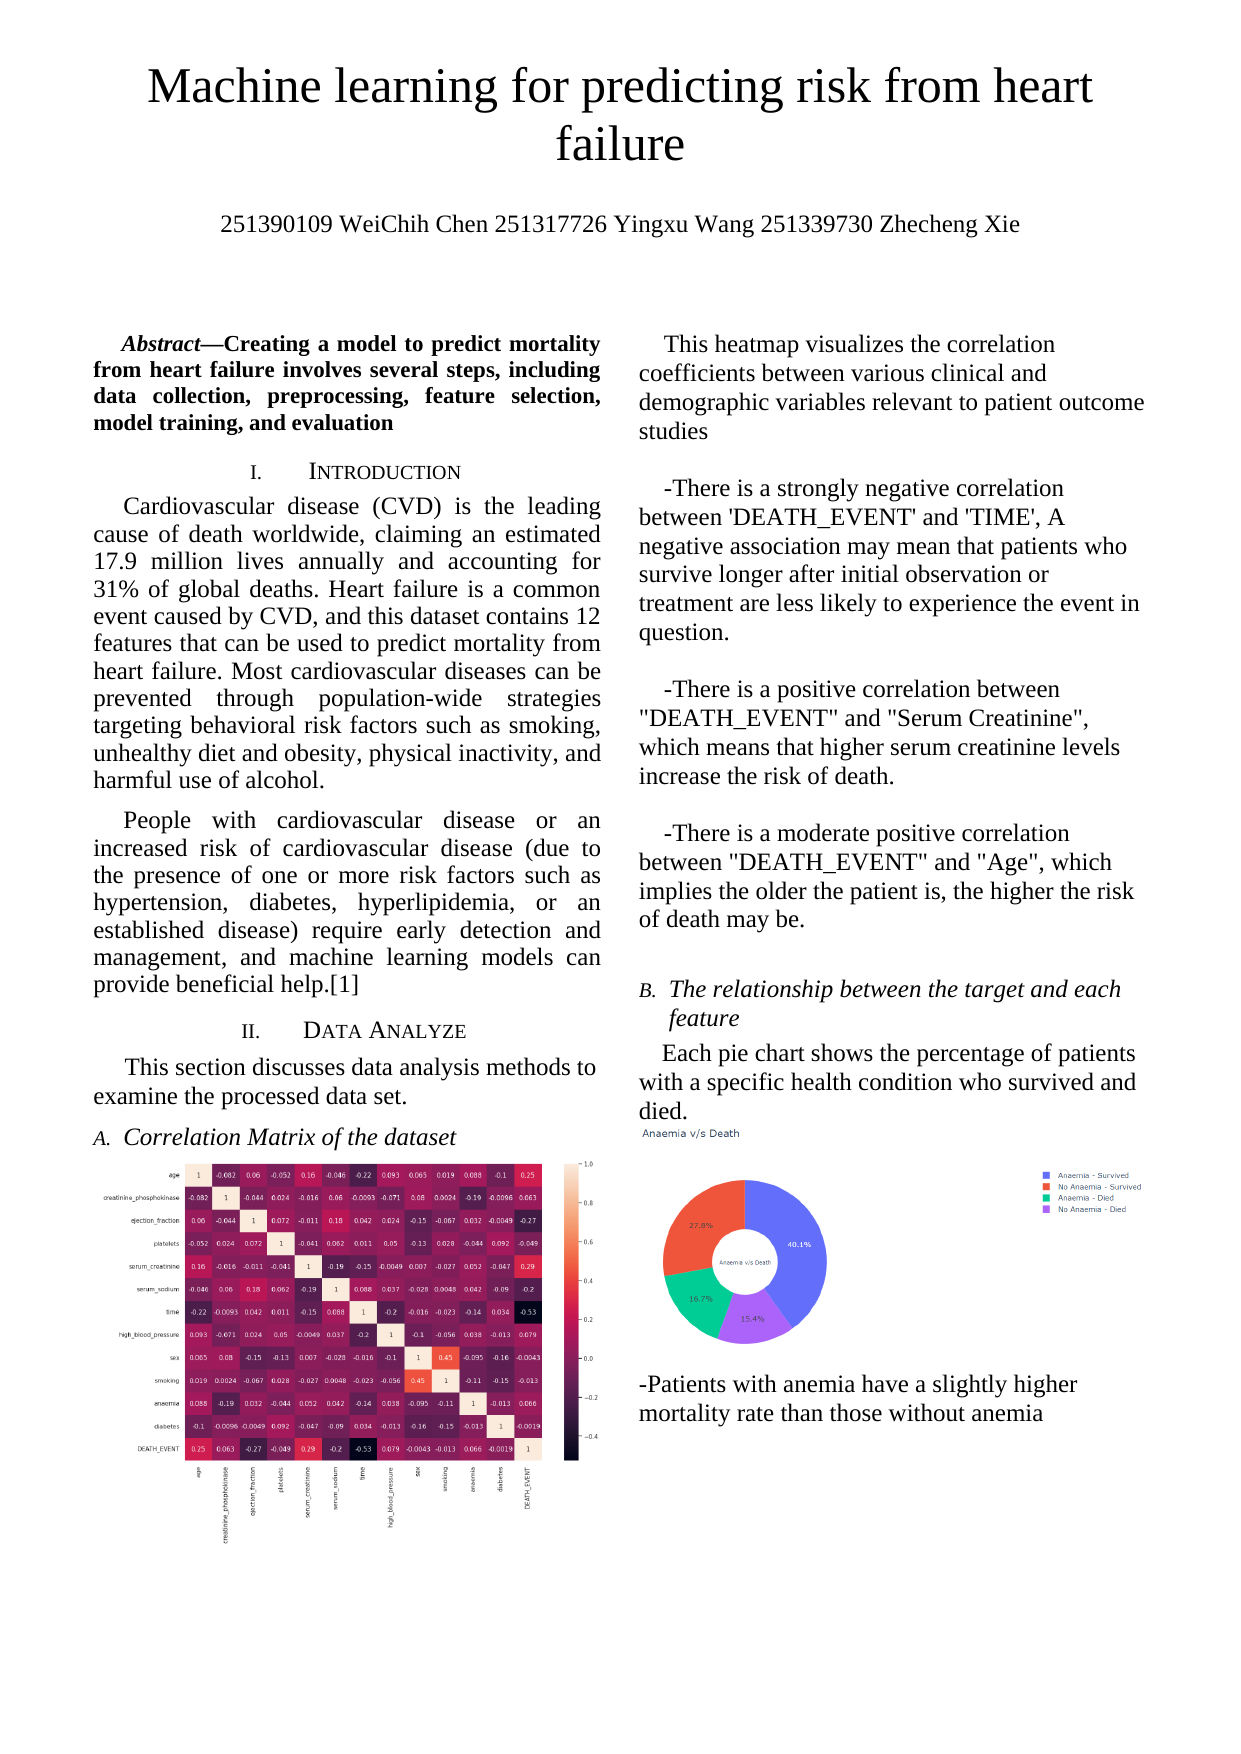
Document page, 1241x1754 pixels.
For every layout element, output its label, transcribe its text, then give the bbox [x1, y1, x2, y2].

subtitle Introduction [93, 456, 601, 484]
subtitle The relationship between the target and each feature [639, 974, 1147, 1032]
text -There is a strongly negative correlation between 'DEATH_EVENT' and 'TIME', A negative association may mean that patients who survive longer after initial observation or treatment are less likely to experience the event in question. [639, 473, 1147, 646]
text People with cardiovascular disease or an increased risk of cardiovascular disease (due to the presence of one or more risk factors such as hypertension, diabetes, hyperlipidemia, or an established disease) require early detection and management, and machine learning models can provide beneficial help.[1] [93, 807, 601, 998]
text Cardiovascular disease (CVD) is the leading cause of death worldwide, claiming an estimated 17.9 million lives annually and accounting for 31% of global deaths. Heart failure is a common event caused by CVD, and this dataset contains 12 features that can be used to predict mortality from heart failure. Most cardiovascular diseases can be prevented through population-wide strategies targeting behavioral risk factors such as smoking, unhealthy diet and obesity, physical inactivity, and harmful use of alcohol. [93, 493, 601, 794]
text Abstract—Creating a model to predict mortality from heart failure involves several steps, including data collection, preprocessing, feature selection, model training, and evaluation [93, 329, 601, 435]
subtitle Correlation Matrix of the dataset [93, 1122, 601, 1151]
text -There is a moderate positive correlation between "DEATH_EVENT" and "Age", which implies the older the patient is, the higher the risk of death may be. [639, 818, 1147, 933]
picture [94, 1157, 601, 1547]
text 251390109 WeiChih Chen 251317726 Yingxu Wang 251339730 Zhecheng Xie [93, 209, 1147, 237]
text -There is a positive correlation between "DEATH_EVENT" and "Serum Creatinine", which means that higher serum creatinine levels increase the risk of death. [639, 674, 1147, 789]
picture [638, 1124, 1146, 1346]
text Each pie chart shows the percentage of patients with a specific health condition who survived and died. [639, 1038, 1147, 1124]
text This heatmap visualizes the correlation coefficients between various clinical and demographic variables relevant to patient outcome studies [639, 329, 1147, 444]
text Machine learning for predicting risk from heart failure [93, 56, 1147, 171]
subtitle Data Analyze [93, 1015, 601, 1044]
text This section discusses data analysis methods to examine the processed data set. [93, 1052, 601, 1109]
text -Patients with anemia have a slightly higher mortality rate than those without anemia [639, 1369, 1147, 1427]
